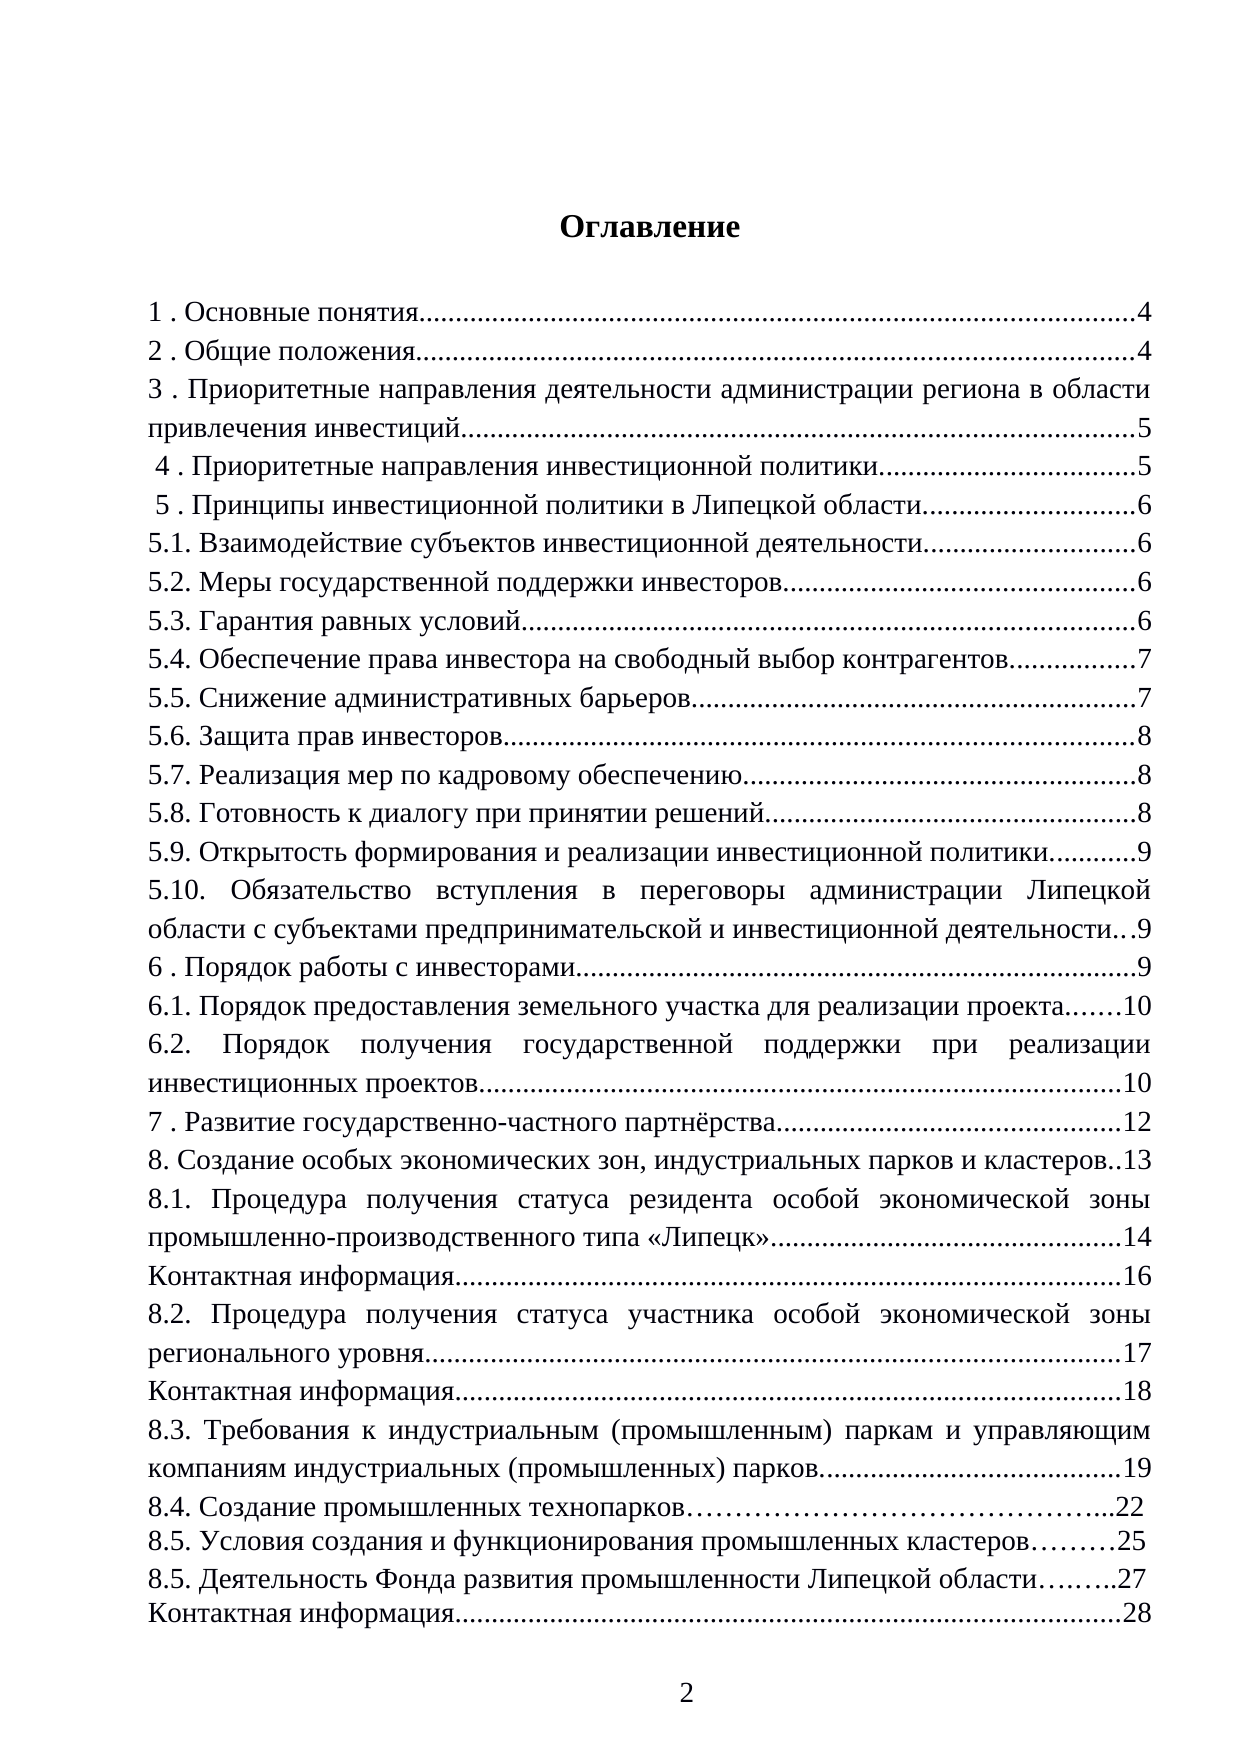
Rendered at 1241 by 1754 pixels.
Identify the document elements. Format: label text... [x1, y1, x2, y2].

subtitle Оглавление [148, 206, 1152, 244]
